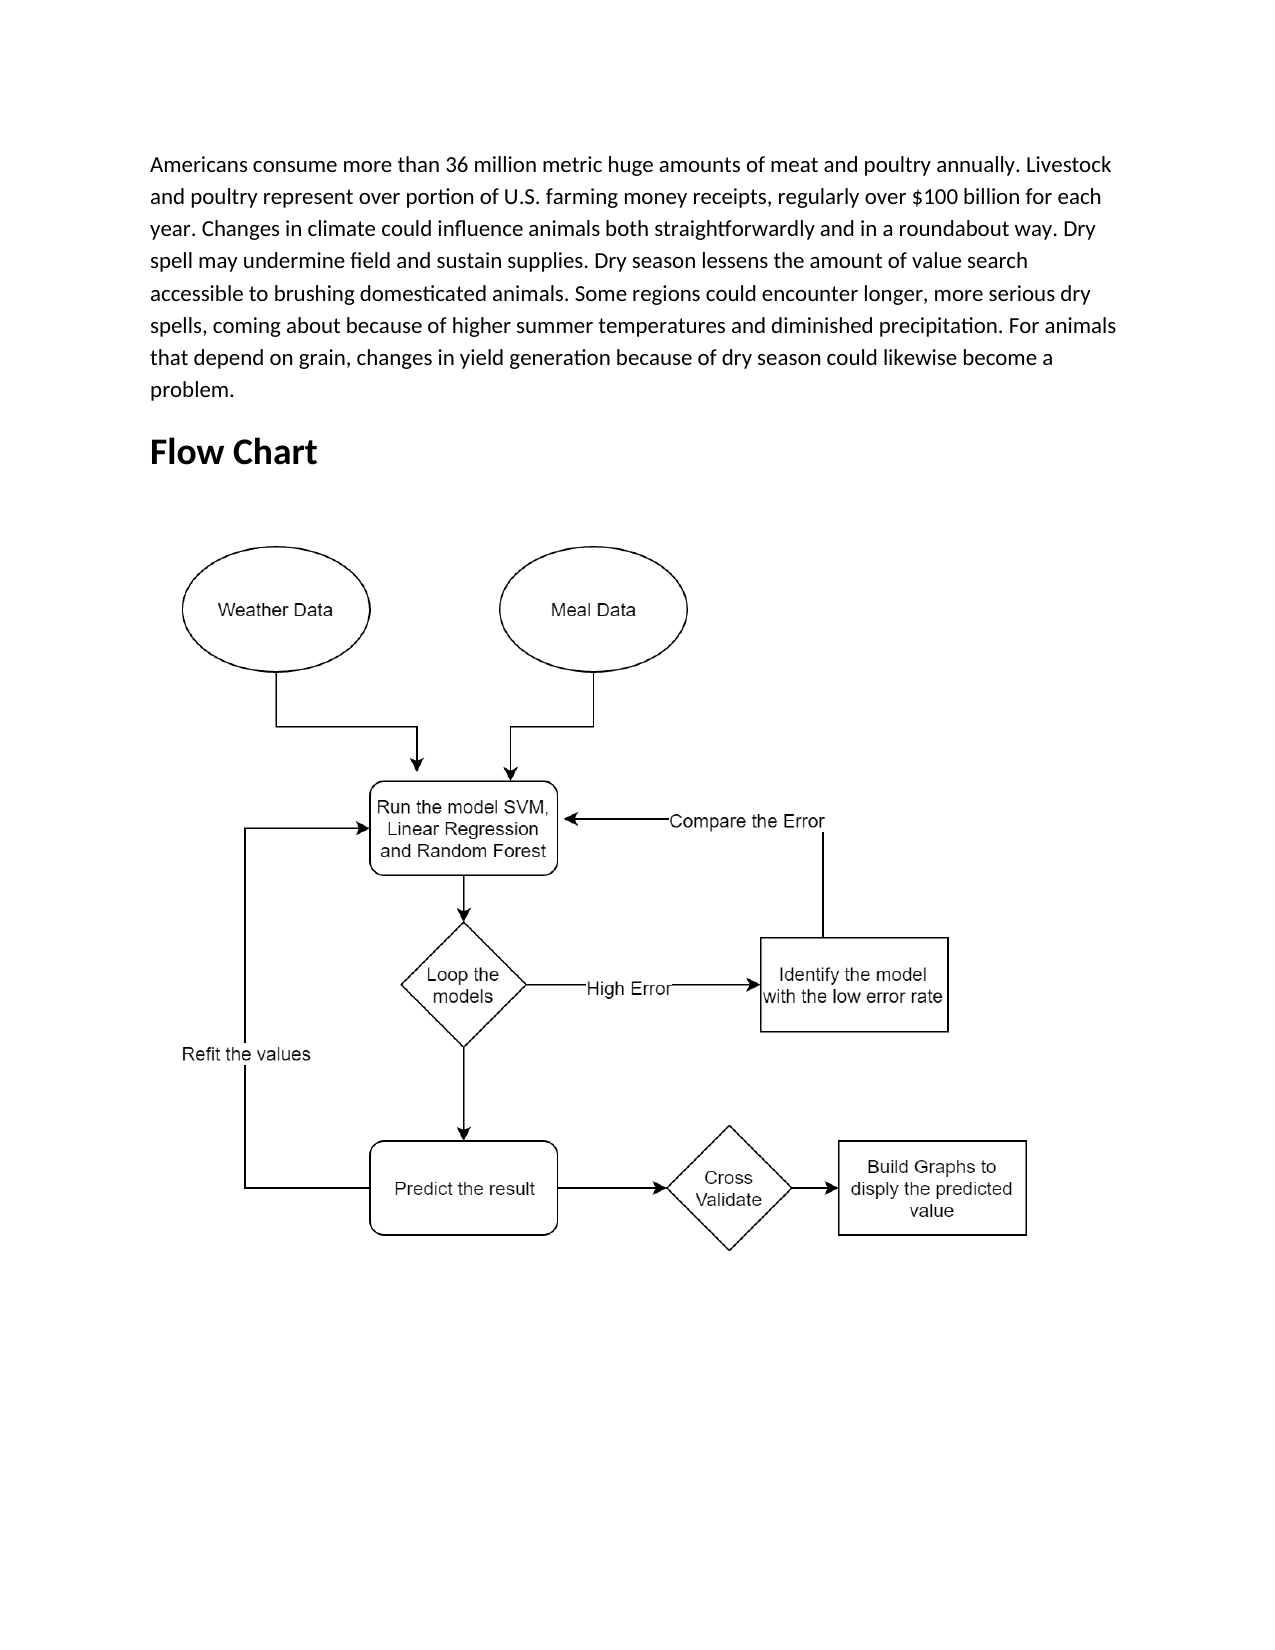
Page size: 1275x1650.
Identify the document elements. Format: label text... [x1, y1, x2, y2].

text Flow Chart [150, 428, 1125, 474]
picture [150, 501, 1097, 1294]
text Americans consume more than 36 million metric huge amounts of meat and poultry annually. Livestock and poultry represent over portion of U.S. farming money receipts, regularly over $100 billion for each year. Changes in climate could influence animals both straightforwardly and in a roundabout way. Dry spell may undermine field and sustain supplies. Dry season lessens the amount of value search accessible to brushing domesticated animals. Some regions could encounter longer, more serious dry spells, coming about because of higher summer temperatures and diminished precipitation. For animals that depend on grain, changes in yield generation because of dry season could likewise become a problem. [150, 150, 1125, 403]
